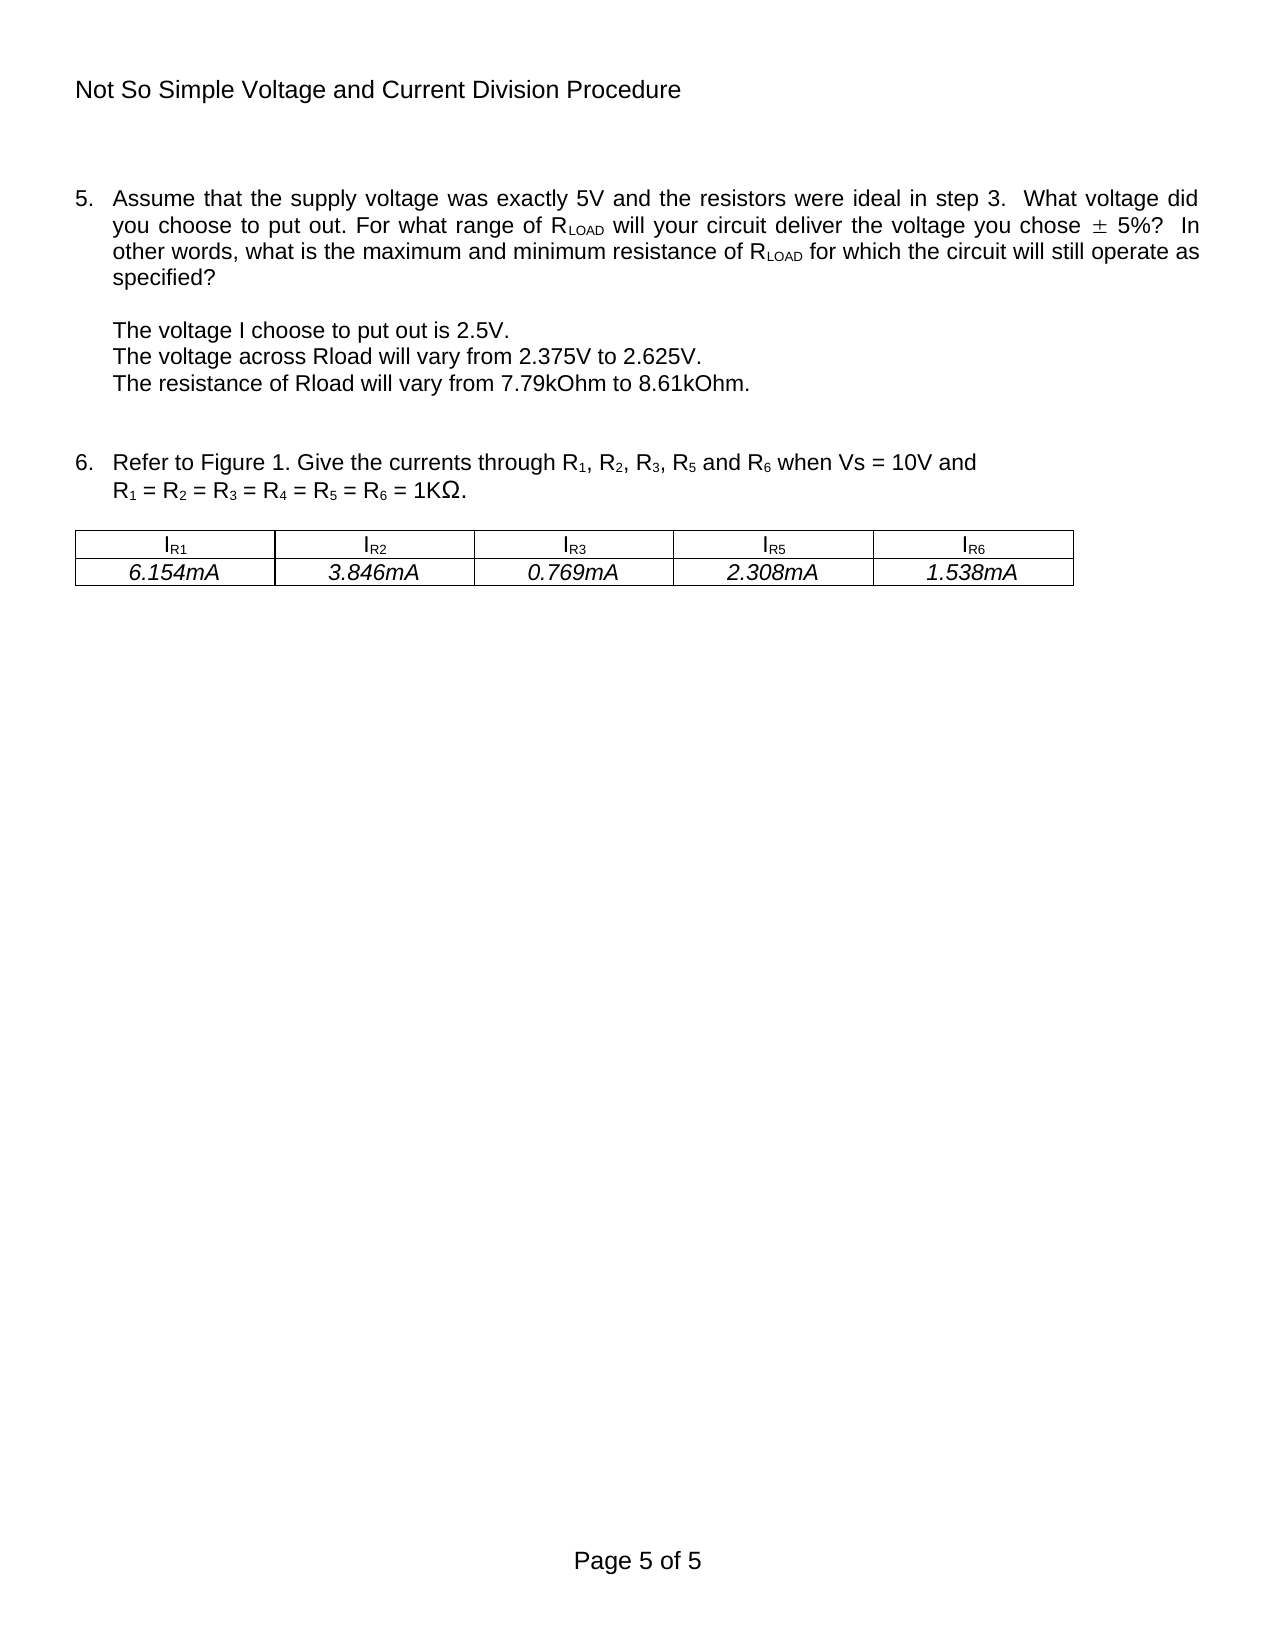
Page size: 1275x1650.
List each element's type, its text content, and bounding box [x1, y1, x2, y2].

table_header IR3 [475, 531, 673, 558]
text The resistance of Rload will vary from 7.79kOhm to 8.61kOhm. [112, 370, 1200, 396]
table_header IR5 [674, 531, 873, 558]
text The voltage across Rload will vary from 2.375V to 2.625V. [112, 343, 1200, 370]
text R1 = R2 = R3 = R4 = R5 = R6 = 1KΩ. [112, 475, 1200, 504]
table_cell 6.154mA [76, 559, 274, 585]
table_cell 2.308mA [674, 559, 873, 585]
list Assume that the supply voltage was exactly 5V and the resistors were ideal in step 3. What voltage did you choose to put out. For what range of RLOAD will your circuit deliver the voltage you chose 5%? In other words, what is the maximum and minimum resistance of RLOAD for which the circuit will still operate as specified? [75, 185, 1200, 291]
text The voltage I choose to put out is 2.5V. [112, 317, 1200, 343]
table_cell 0.769mA [475, 559, 673, 585]
table_header IR1 [76, 531, 274, 558]
table_header IR2 [276, 531, 474, 558]
table_cell 1.538mA [874, 559, 1073, 585]
list Refer to Figure 1. Give the currents through R1, R2, R3, R5 and R6 when Vs = 10V and [75, 449, 1200, 475]
table_cell 3.846mA [276, 559, 474, 585]
table_header IR6 [874, 531, 1073, 558]
